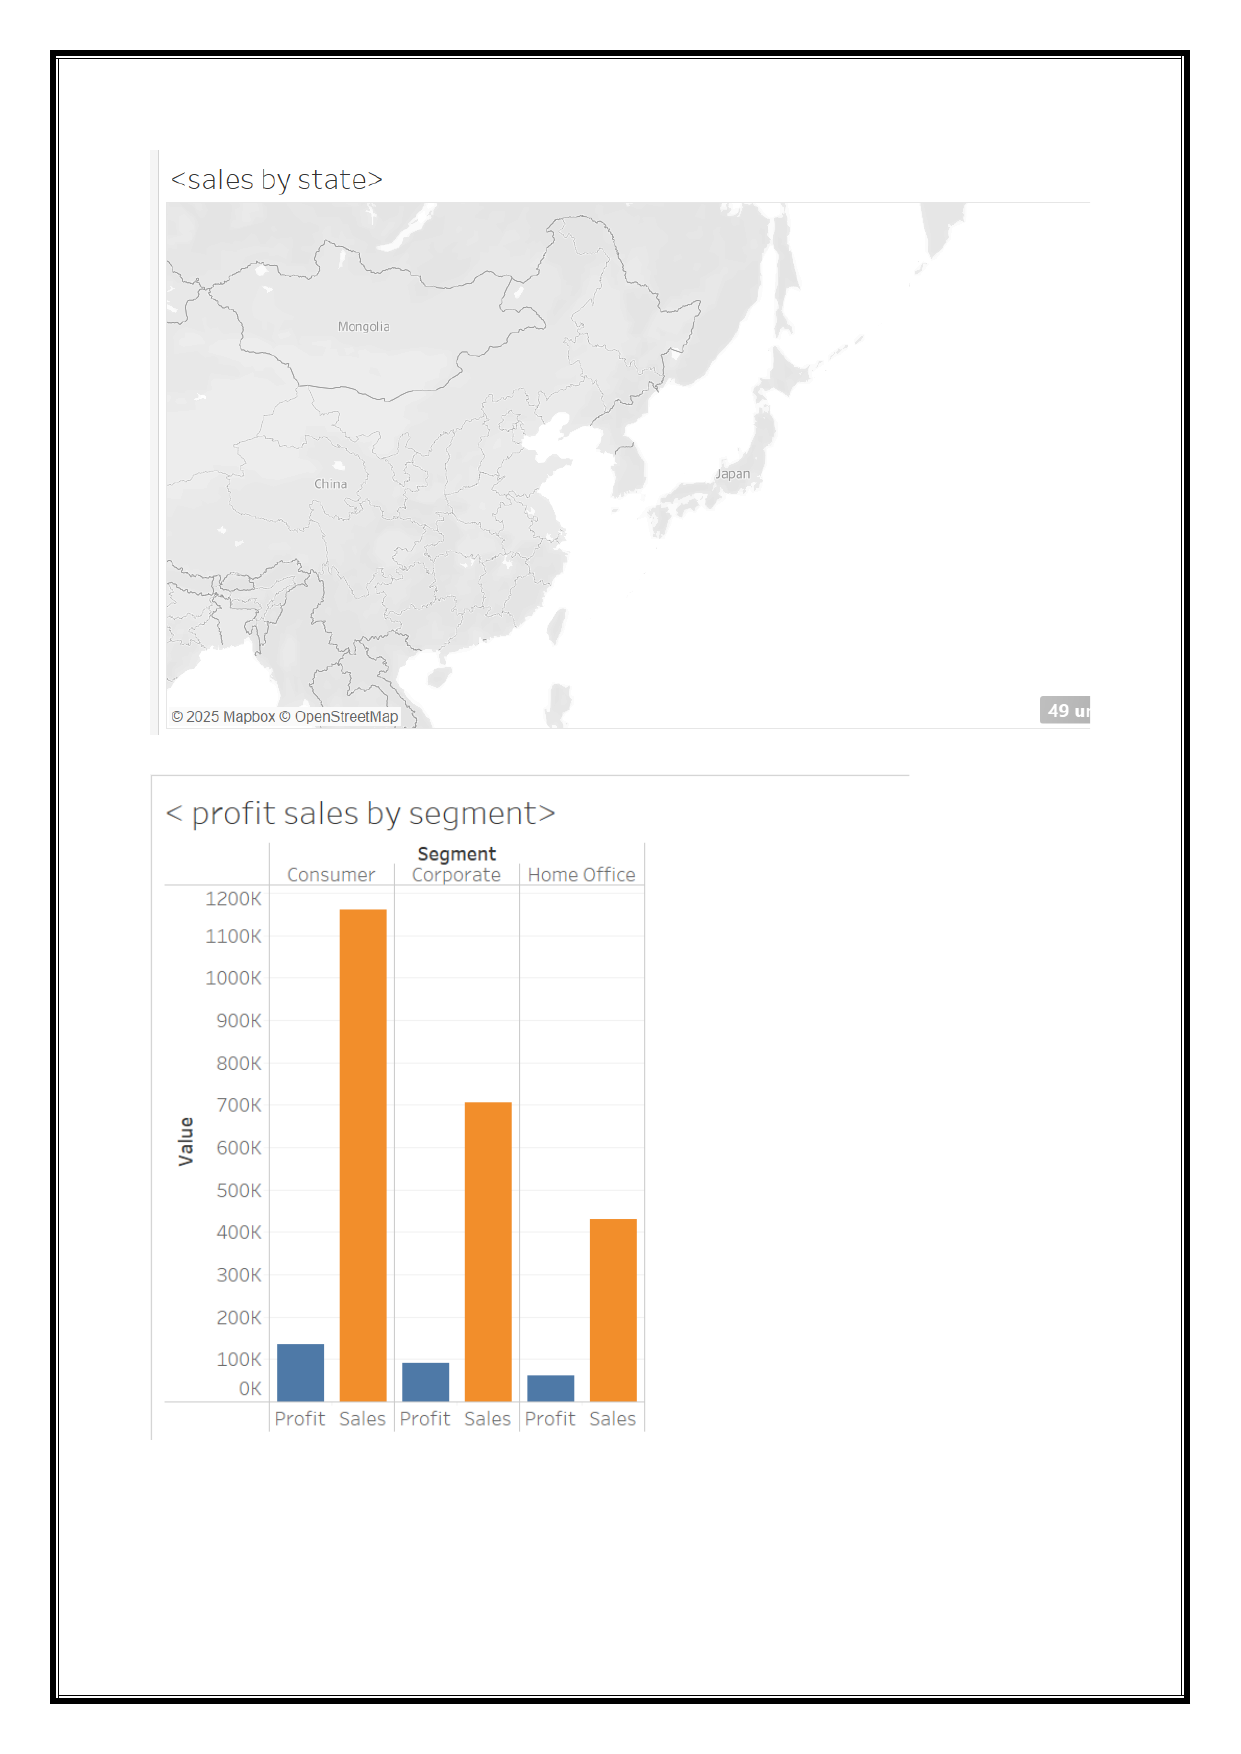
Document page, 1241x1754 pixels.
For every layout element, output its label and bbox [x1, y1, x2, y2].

picture [150, 774, 910, 1440]
picture [150, 150, 1091, 735]
